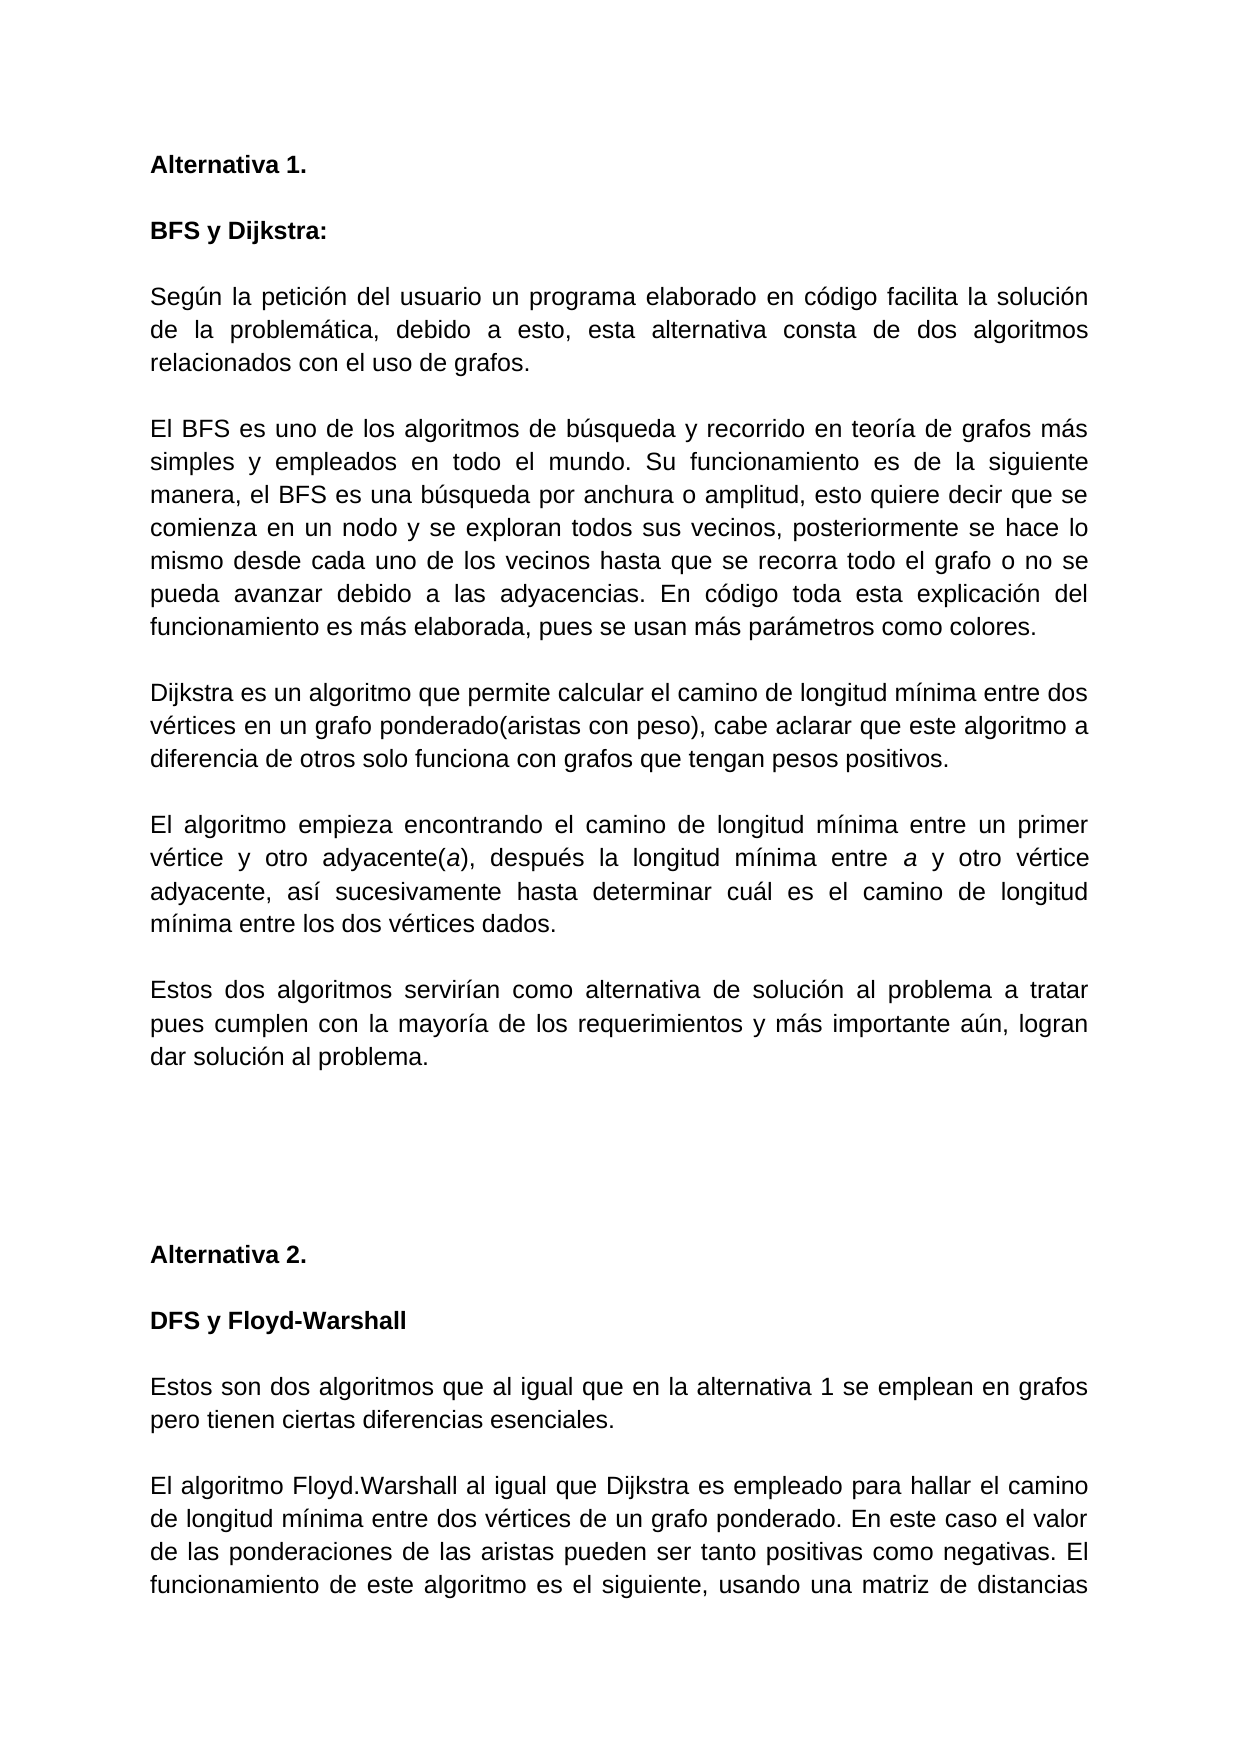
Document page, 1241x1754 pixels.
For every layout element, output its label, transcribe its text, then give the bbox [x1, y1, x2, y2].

text DFS y Floyd-Warshall [150, 1306, 1090, 1334]
text Estos son dos algoritmos que al igual que en la alternativa 1 se emplean en grafos pero tienen ciertas diferencias esenciales. [150, 1372, 1090, 1433]
text Dijkstra es un algoritmo que permite calcular el camino de longitud mínima entre dos vértices en un grafo ponderado(aristas con peso), cabe aclarar que este algoritmo a diferencia de otros solo funciona con grafos que tengan pesos positivos. [150, 678, 1090, 773]
text Alternativa 1. [150, 150, 1090, 179]
text BFS y Dijkstra: [150, 216, 1090, 245]
text El BFS es uno de los algoritmos de búsqueda y recorrido en teoría de grafos más simples y empleados en todo el mundo. Su funcionamiento es de la siguiente manera, el BFS es una búsqueda por anchura o amplitud, esto quiere decir que se comienza en un nodo y se exploran todos sus vecinos, posteriormente se hace lo mismo desde cada uno de los vecinos hasta que se recorra todo el grafo o no se pueda avanzar debido a las adyacencias. En código toda esta explicación del funcionamiento es más elaborada, pues se usan más parámetros como colores. [150, 414, 1090, 641]
text El algoritmo empieza encontrando el camino de longitud mínima entre un primer vértice y otro adyacente(a), después la longitud mínima entre a y otro vértice adyacente, así sucesivamente hasta determinar cuál es el camino de longitud mínima entre los dos vértices dados. [150, 810, 1090, 938]
text Estos dos algoritmos servirían como alternativa de solución al problema a tratar pues cumplen con la mayoría de los requerimientos y más importante aún, logran dar solución al problema. [150, 976, 1090, 1070]
text Alternativa 2. [150, 1240, 1090, 1268]
text Según la petición del usuario un programa elaborado en código facilita la solución de la problemática, debido a esto, esta alternativa consta de dos algoritmos relacionados con el uso de grafos. [150, 282, 1090, 377]
